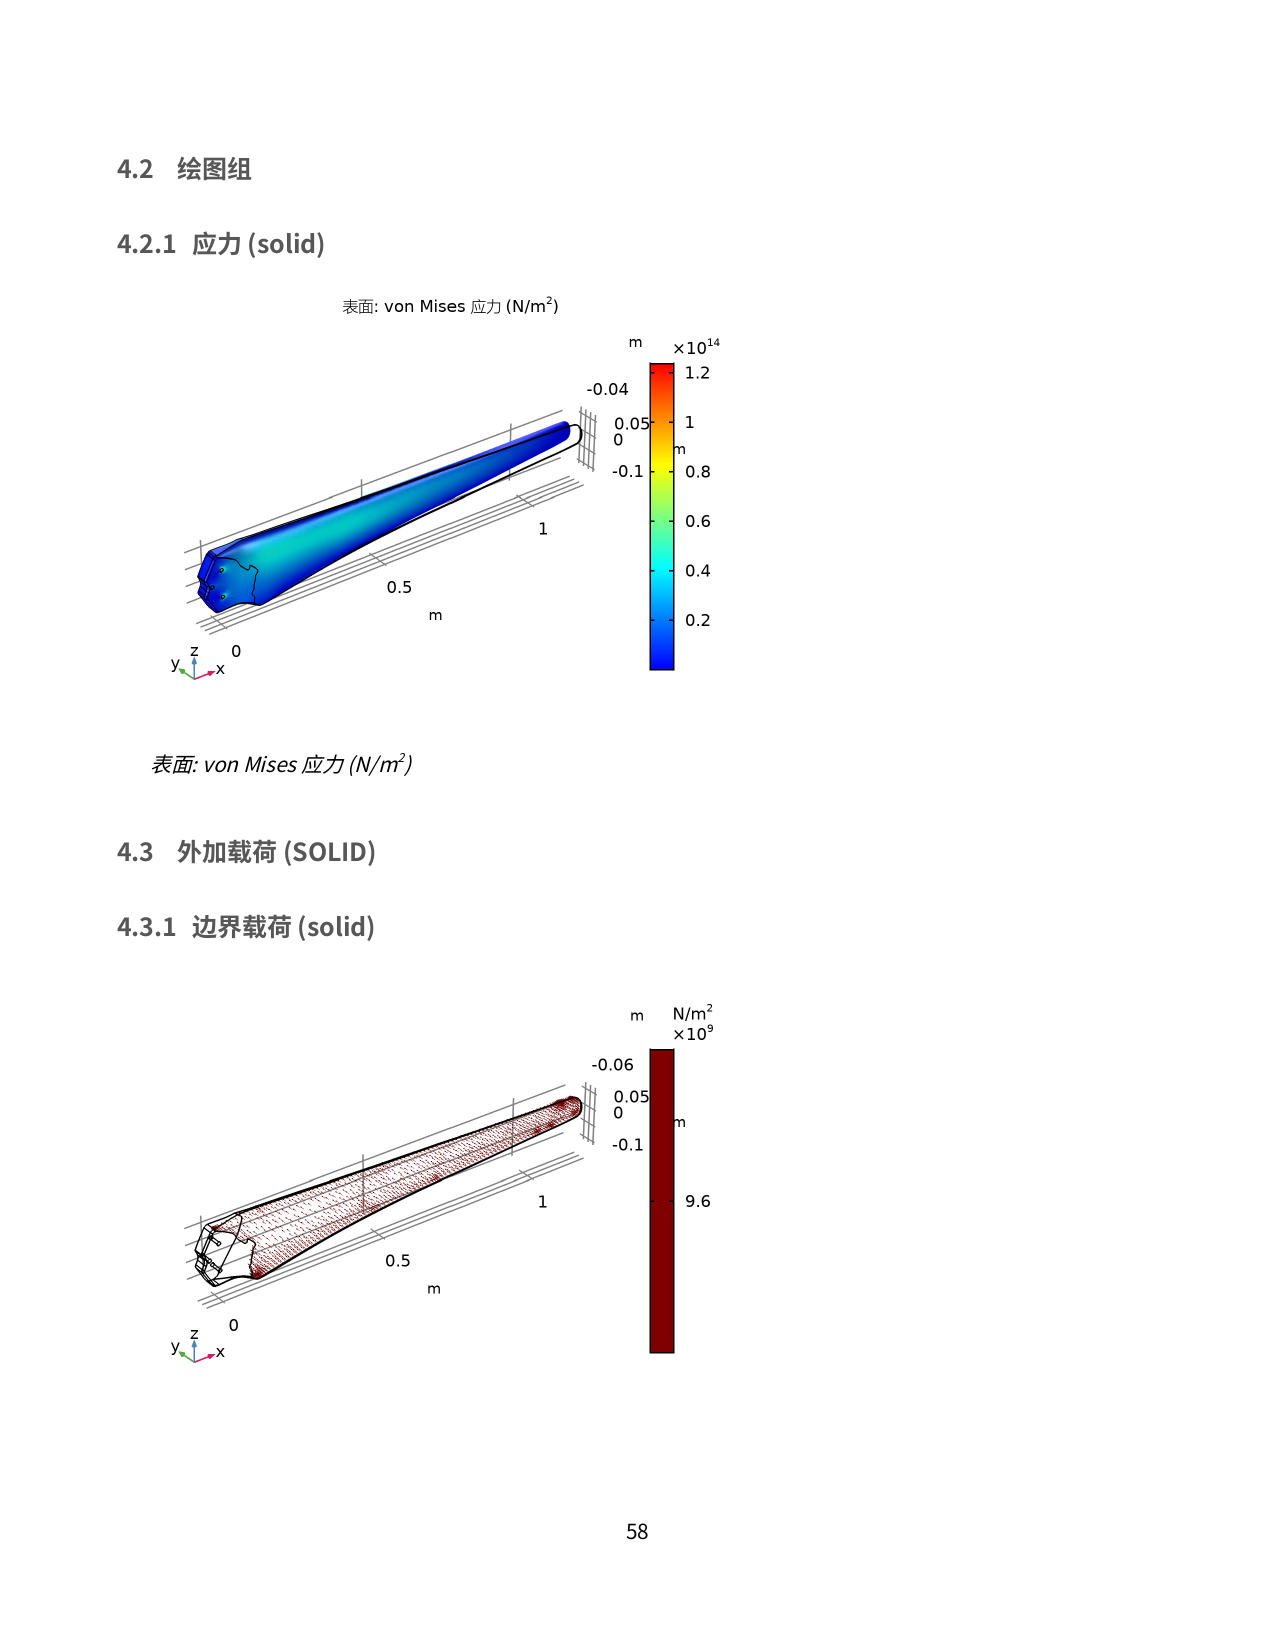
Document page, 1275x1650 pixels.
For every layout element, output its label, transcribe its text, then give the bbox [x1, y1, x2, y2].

subtitle 绘图组 [117, 150, 1125, 186]
subtitle 外加载荷 (solid) [117, 833, 1125, 869]
picture [150, 272, 750, 723]
subtitle 应力 (solid) [117, 225, 1125, 261]
text 表面: von Mises 应力 (N/m2) [150, 748, 1125, 778]
subtitle 边界载荷 (solid) [117, 908, 1125, 944]
picture [150, 955, 750, 1406]
